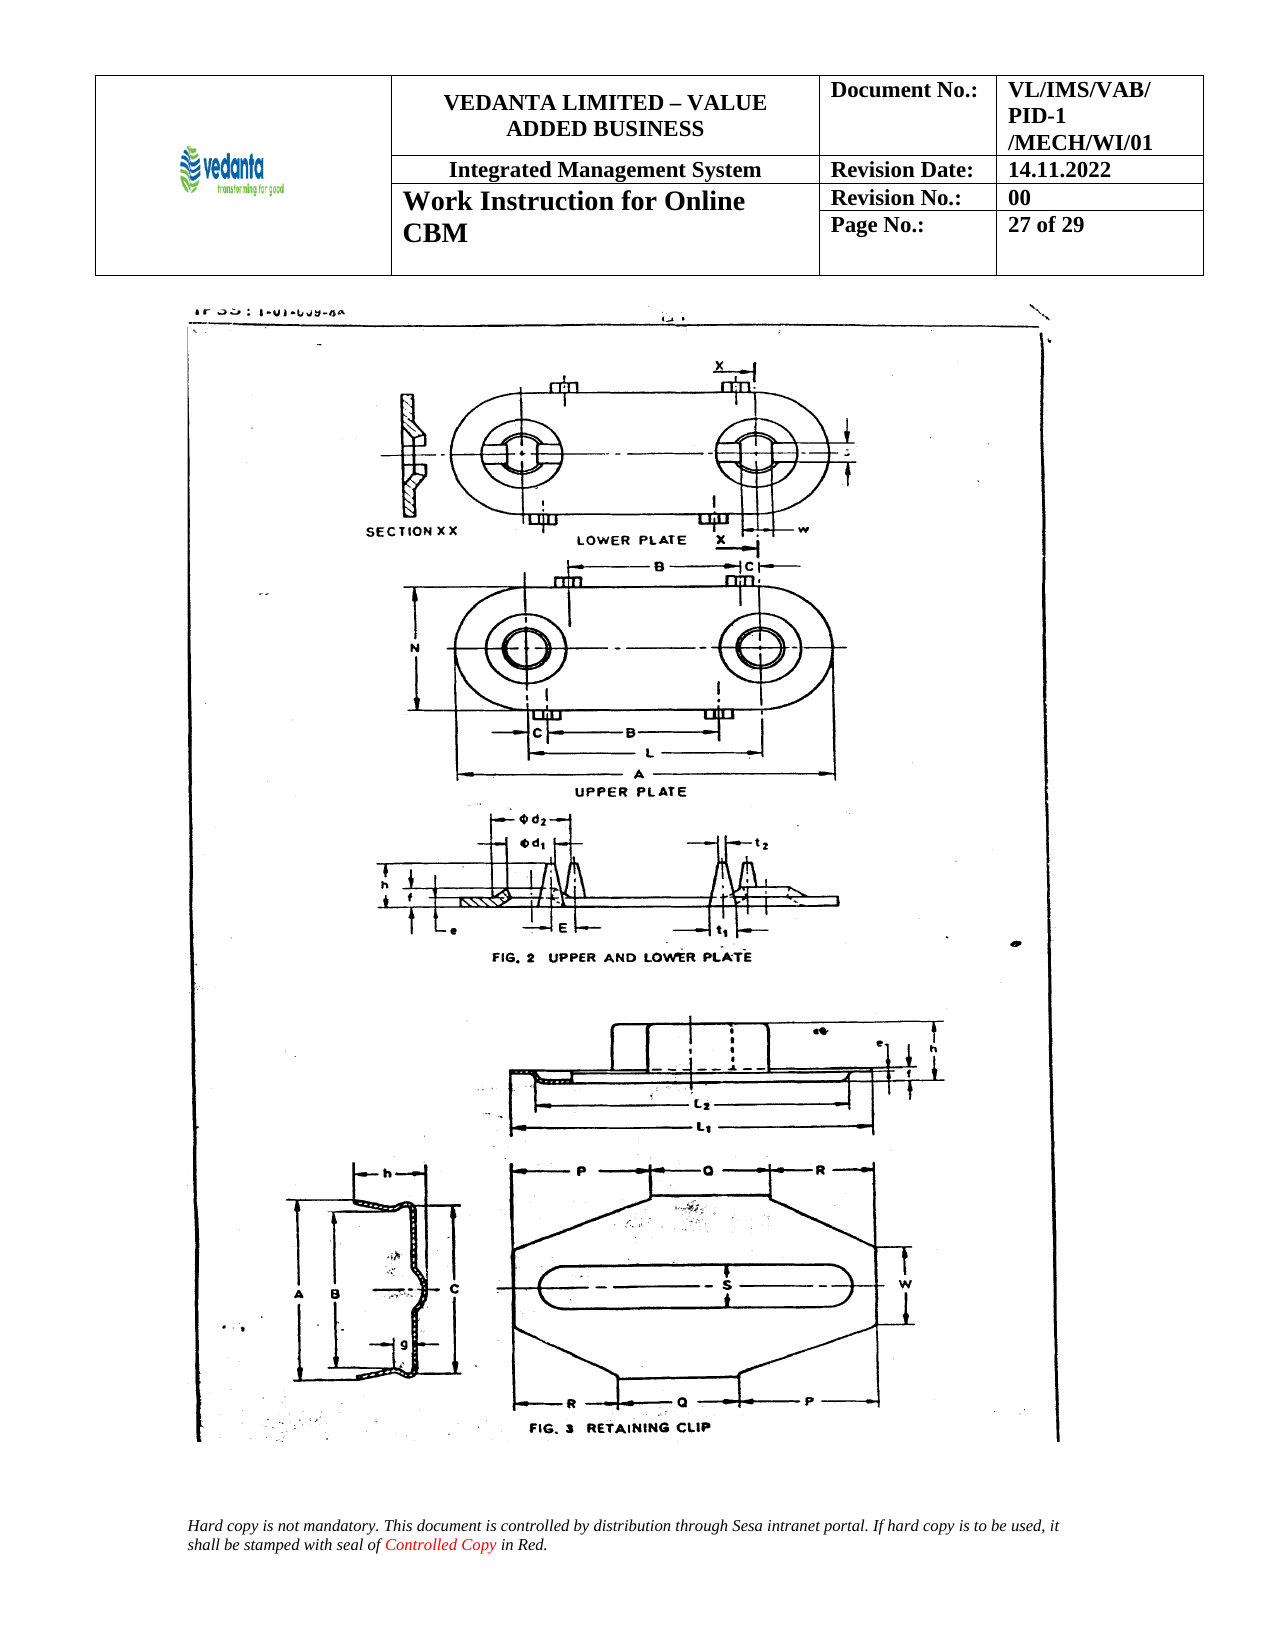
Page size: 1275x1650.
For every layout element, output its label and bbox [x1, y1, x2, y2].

picture [112, 110, 362, 232]
